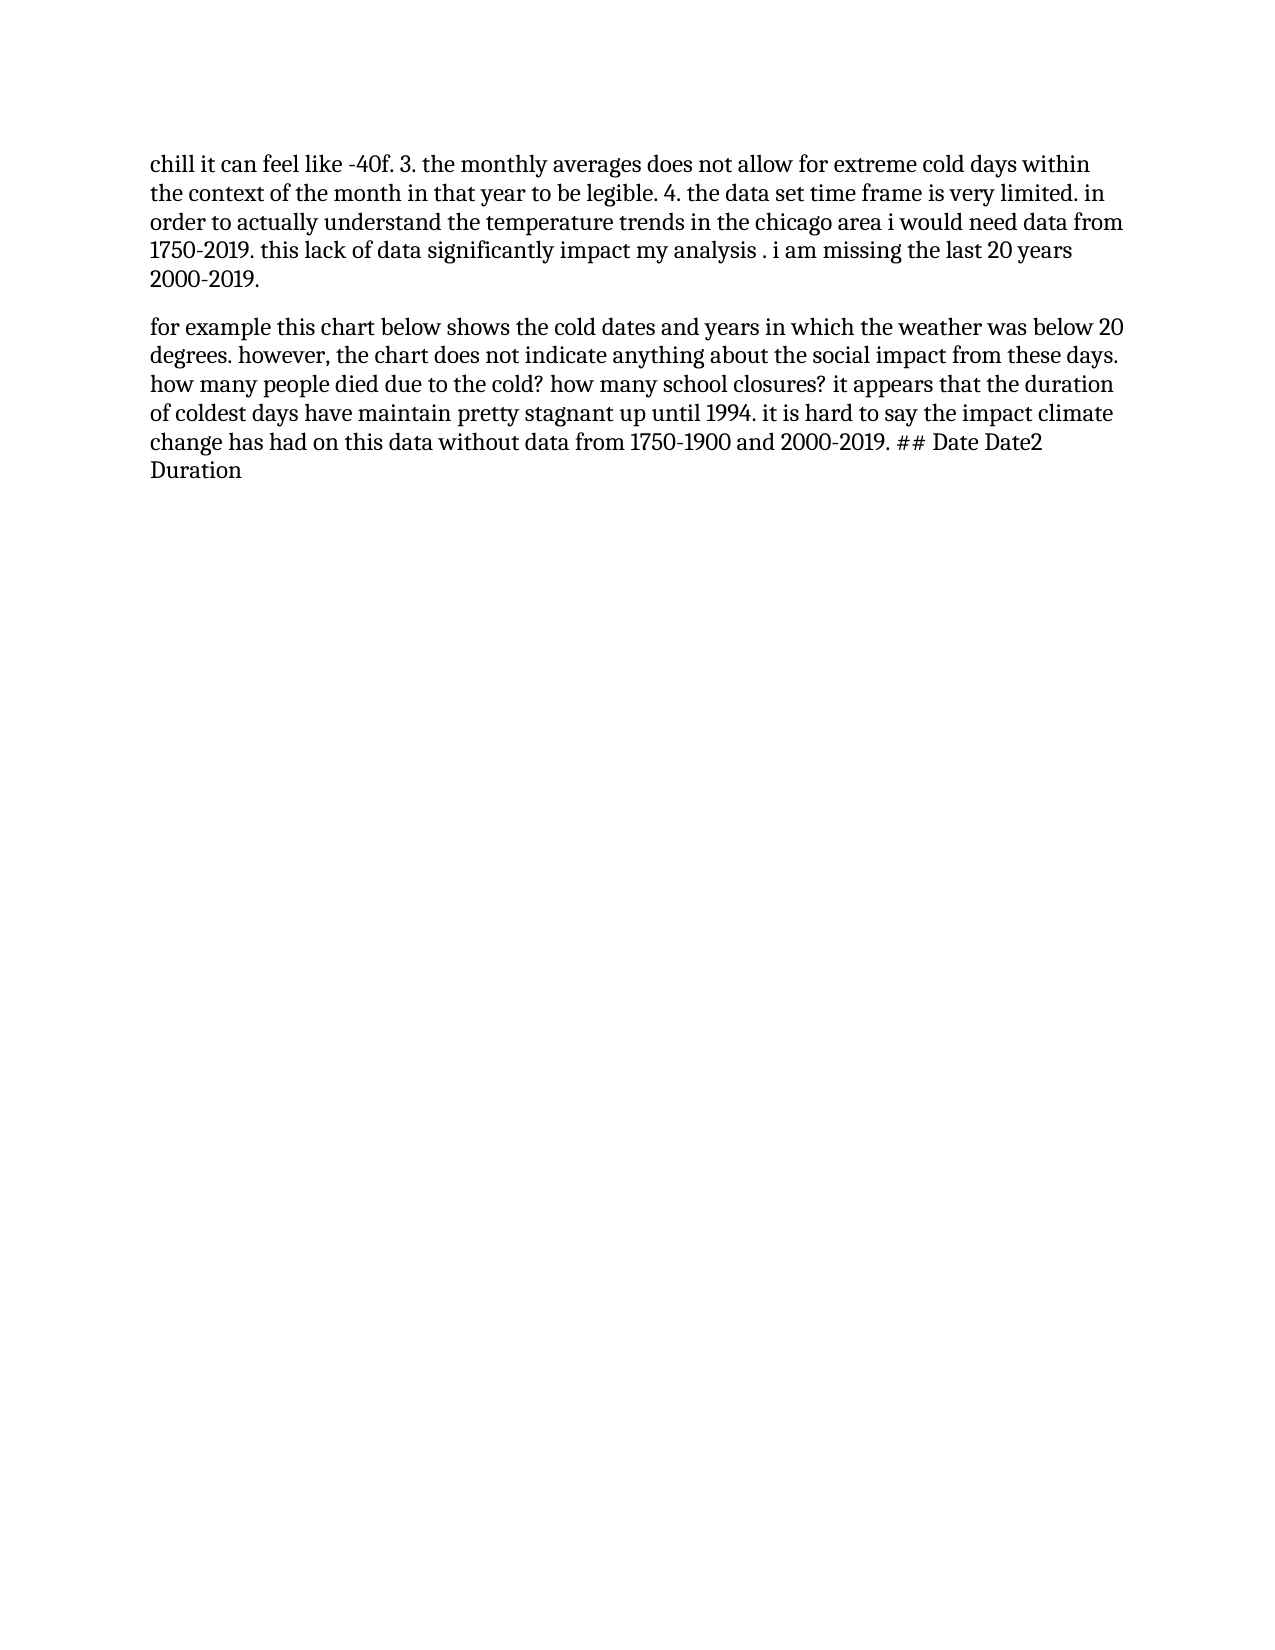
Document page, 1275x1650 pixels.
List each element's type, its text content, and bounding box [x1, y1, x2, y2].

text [150, 150, 1125, 294]
text for example this chart below shows the cold dates and years in which the weather was below 20 degrees. however, the chart does not indicate anything about the social impact from these days. how many people died due to the cold? how many school closures? it appears that the duration of coldest days have maintain pretty stagnant up until 1994. it is hard to say the impact climate change has had on this data without data from 1750-1900 and 2000-2019. ## Date Date2 Duration [150, 312, 1125, 485]
